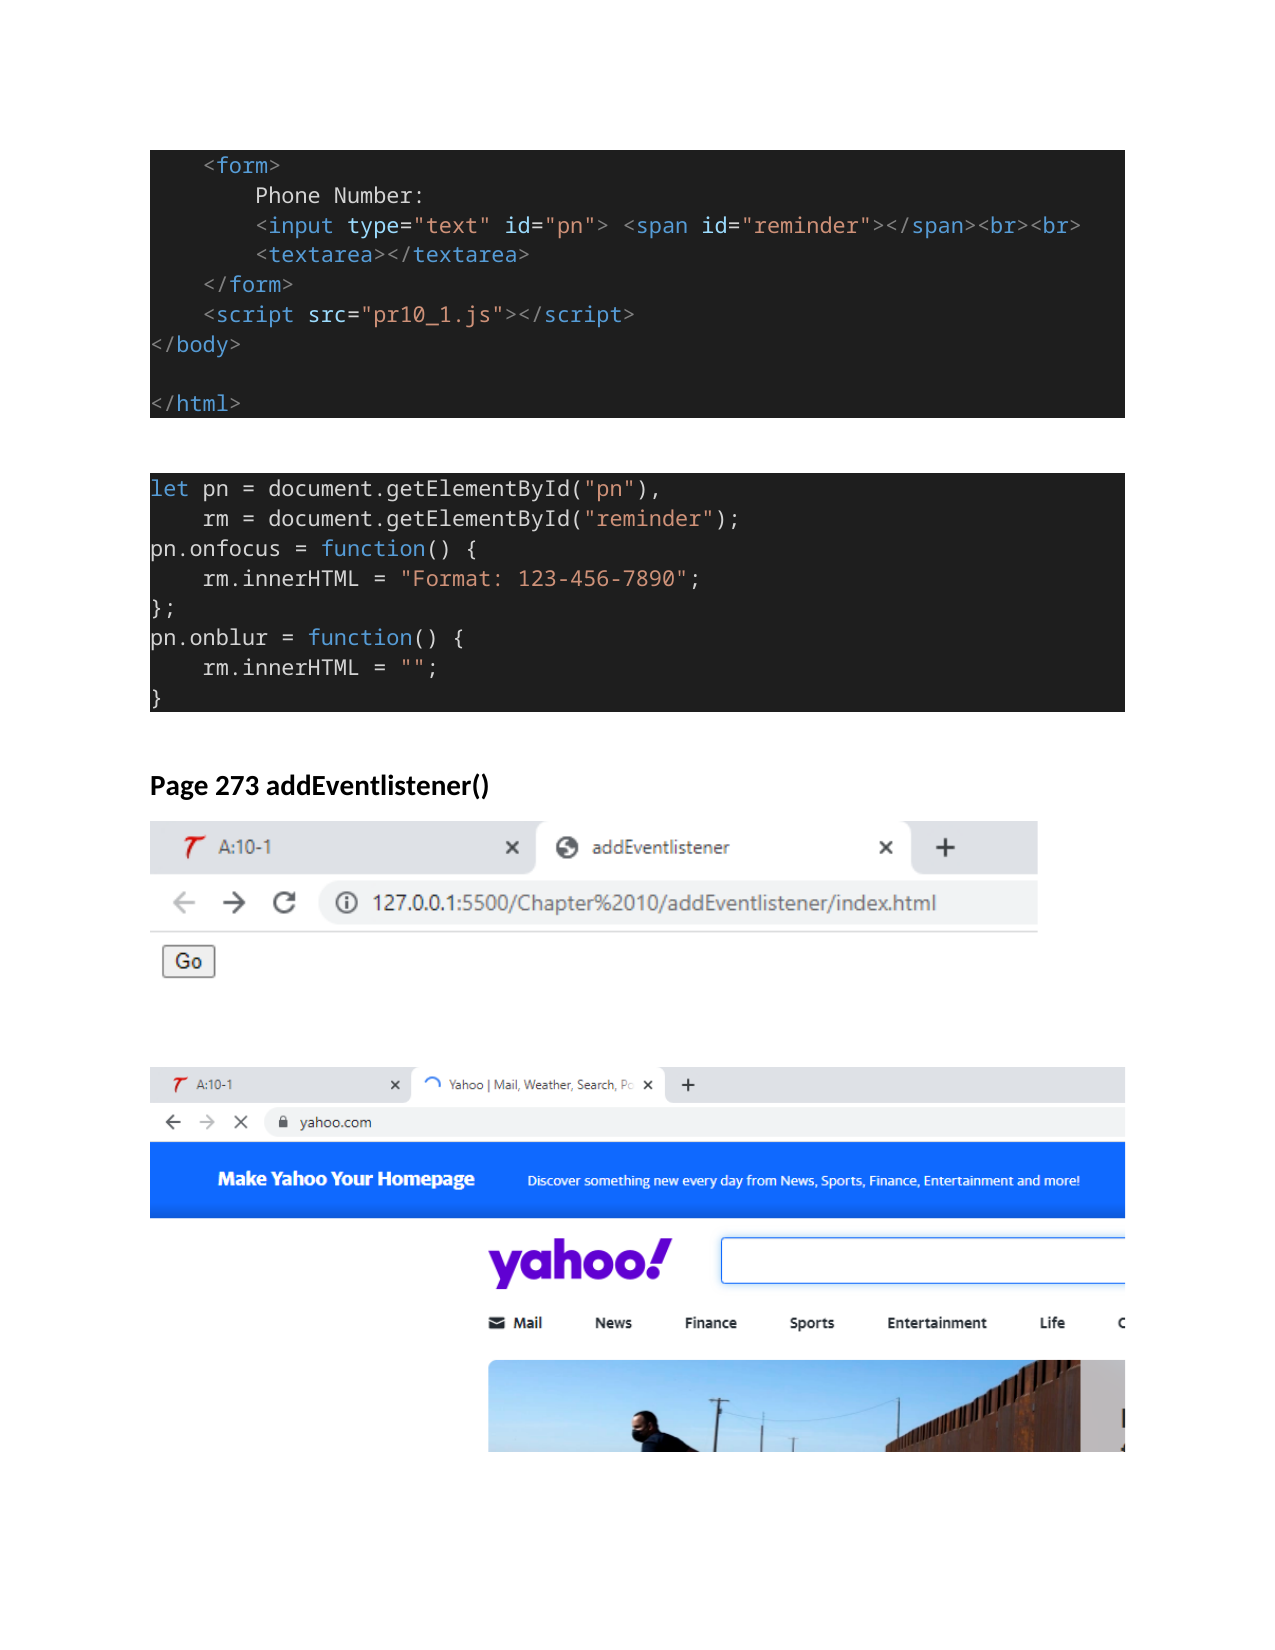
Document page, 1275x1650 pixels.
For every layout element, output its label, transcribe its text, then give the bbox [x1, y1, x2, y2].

text } [150, 682, 1125, 712]
text pn.onblur = function() { [150, 622, 1125, 652]
text rm.innerHTML = "Format: 123-456-7890"; [150, 563, 1125, 592]
picture [150, 821, 1038, 1049]
text let pn = document.getElementById("pn"), [150, 473, 1125, 503]
picture [150, 1067, 1125, 1452]
text <form> [150, 150, 1125, 180]
text <textarea></textarea> [150, 239, 1125, 269]
text <input type="text" id="pn"> <span id="reminder"></span><br><br> [150, 209, 1125, 239]
text </html> [150, 388, 1125, 418]
text Phone Number: [150, 180, 1125, 209]
text Page 273 addEventlistener() [150, 767, 1125, 802]
text }; [150, 592, 1125, 622]
text <script src="pr10_1.js"></script> [150, 299, 1125, 329]
text rm.innerHTML = ""; [150, 652, 1125, 682]
text </form> [150, 269, 1125, 299]
text rm = document.getElementById("reminder"); [150, 503, 1125, 533]
text pn.onfocus = function() { [150, 533, 1125, 563]
text </body> [150, 329, 1125, 358]
